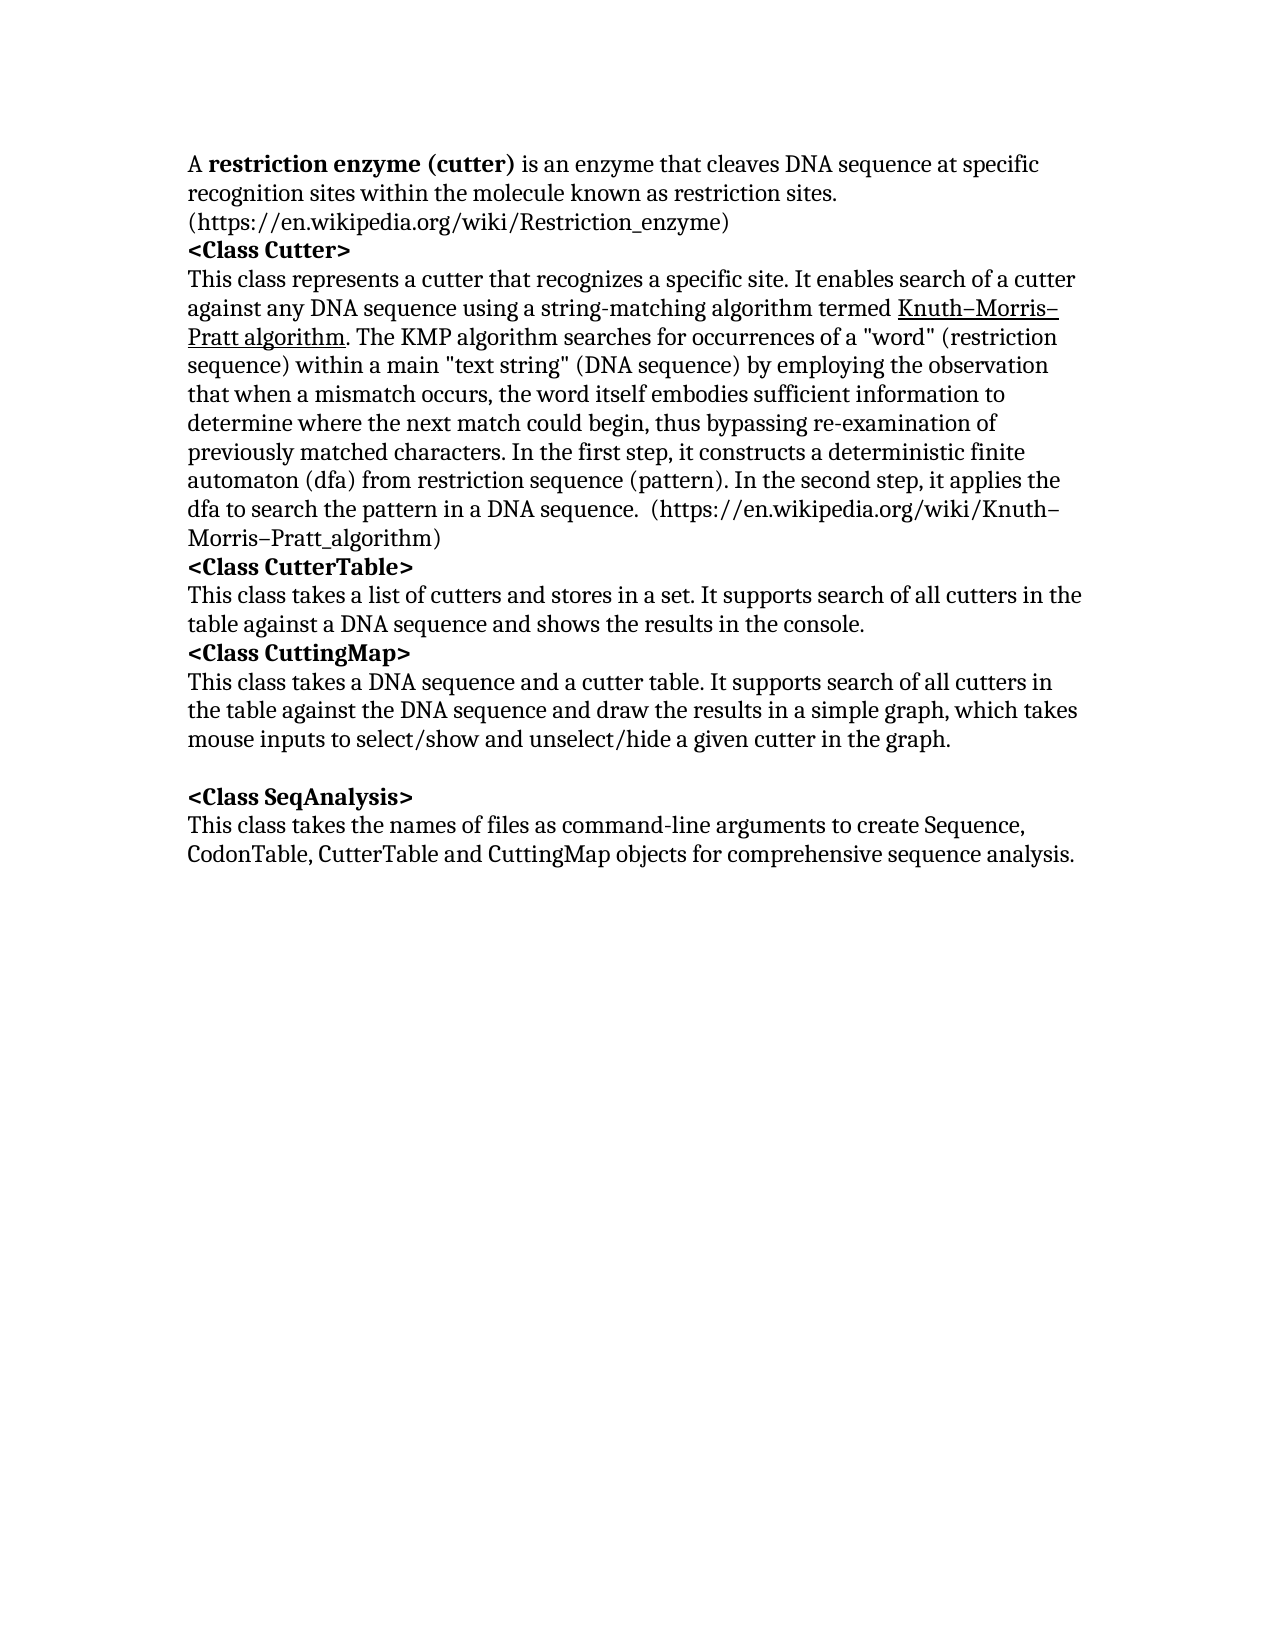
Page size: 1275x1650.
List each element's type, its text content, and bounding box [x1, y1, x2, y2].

text A restriction enzyme (cutter) is an enzyme that cleaves DNA sequence at specific recognition sites within the molecule known as restriction sites. (https://en.wikipedia.org/wiki/Restriction_enzyme) [187, 150, 1087, 236]
text This class represents a cutter that recognizes a specific site. It enables search of a cutter against any DNA sequence using a string-matching algorithm termed Knuth–Morris–Pratt algorithm. The KMP algorithm searches for occurrences of a "word" (restriction sequence) within a main "text string" (DNA sequence) by employing the observation that when a mismatch occurs, the word itself embodies sufficient information to determine where the next match could begin, thus bypassing re-examination of previously matched characters. In the first step, it constructs a deterministic finite automaton (dfa) from restriction sequence (pattern). In the second step, it applies the dfa to search the pattern in a DNA sequence. (https://en.wikipedia.org/wiki/Knuth–Morris–Pratt_algorithm) [187, 265, 1087, 552]
text <Class CutterTable> [187, 552, 1087, 581]
text <Class SeqAnalysis> [187, 782, 1087, 811]
text <Class CuttingMap> [187, 639, 1087, 667]
text <Class Cutter> [187, 236, 1087, 265]
text This class takes the names of files as command-line arguments to create Sequence, CodonTable, CutterTable and CuttingMap objects for comprehensive sequence analysis. [187, 811, 1087, 869]
text This class takes a list of cutters and stores in a set. It supports search of all cutters in the table against a DNA sequence and shows the results in the console. [187, 581, 1087, 639]
text This class takes a DNA sequence and a cutter table. It supports search of all cutters in the table against the DNA sequence and draw the results in a simple graph, which takes mouse inputs to select/show and unselect/hide a given cutter in the graph. [187, 667, 1087, 754]
